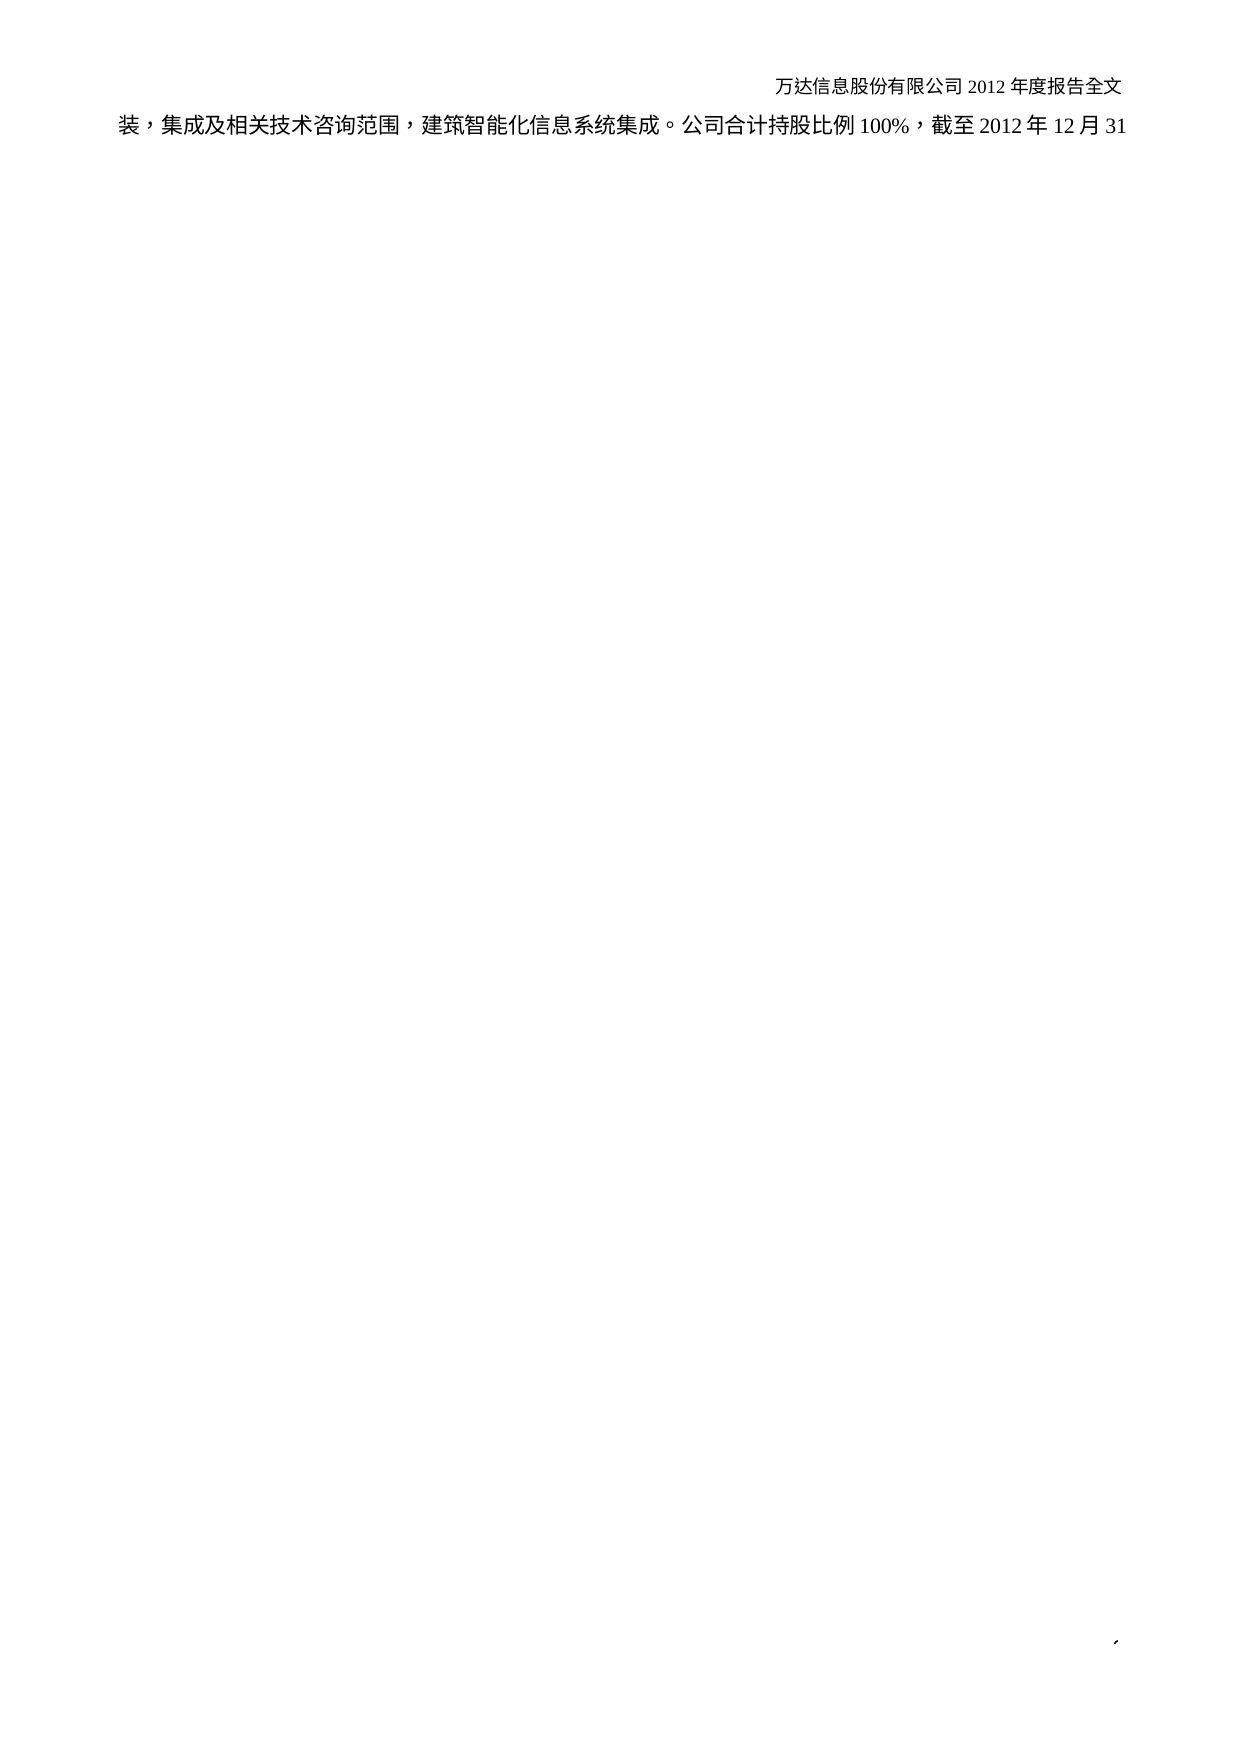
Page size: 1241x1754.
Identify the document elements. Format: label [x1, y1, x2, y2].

text [118, 110, 1134, 140]
